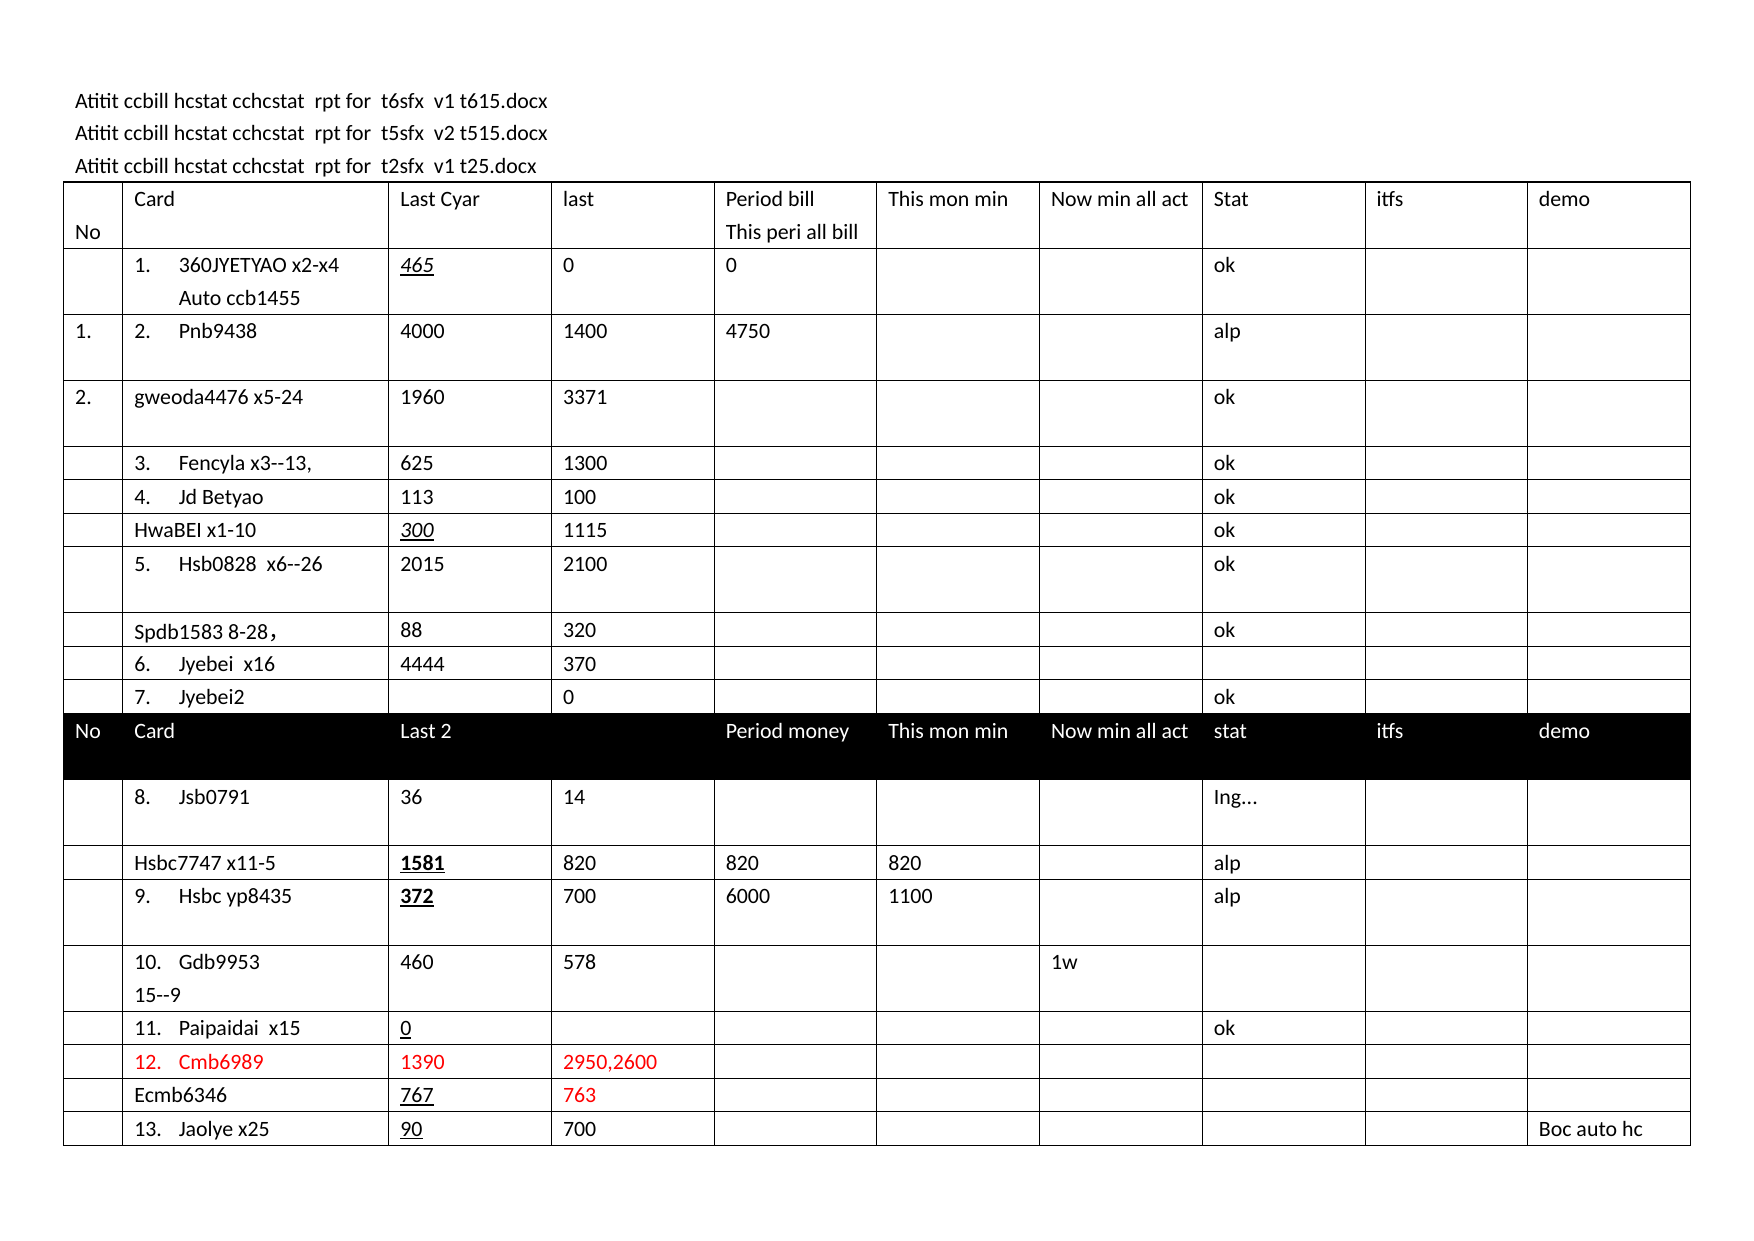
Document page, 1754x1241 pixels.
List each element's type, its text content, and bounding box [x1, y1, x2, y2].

table_cell [877, 780, 1039, 845]
table_cell [64, 1012, 122, 1044]
table_cell [1366, 447, 1527, 479]
table_cell 625 [389, 447, 551, 479]
table_cell 1115 [552, 514, 714, 546]
table_cell ok [1203, 381, 1365, 446]
table_cell [1528, 547, 1690, 612]
table_cell 465 [389, 249, 551, 313]
table_cell [1528, 1079, 1690, 1111]
table_cell [877, 447, 1039, 479]
table_cell 36 [389, 780, 551, 845]
table_cell No [64, 714, 122, 779]
table_cell 14 [552, 780, 714, 845]
table_cell [877, 1112, 1039, 1145]
table_cell [715, 647, 876, 679]
table_cell [877, 547, 1039, 612]
table_cell [1203, 1112, 1365, 1145]
table_cell [64, 547, 122, 612]
table_cell [1040, 1012, 1202, 1044]
table_cell [552, 1012, 714, 1044]
table_cell 820 [715, 846, 876, 878]
table_header last [552, 183, 714, 247]
table_cell [1040, 680, 1202, 713]
table_cell [1528, 613, 1690, 646]
table_cell [1366, 514, 1527, 546]
table_cell 700 [552, 880, 714, 944]
table_cell [877, 946, 1039, 1011]
table_cell [1040, 447, 1202, 479]
table_cell 1300 [552, 447, 714, 479]
table_header Period bill This peri all bill [715, 183, 876, 247]
table_cell [715, 1079, 876, 1111]
table_cell This mon min [877, 714, 1039, 779]
table_cell [1366, 846, 1527, 878]
table_cell [1366, 249, 1527, 313]
table_cell 4000 [389, 315, 551, 379]
table_cell [1040, 1112, 1202, 1145]
table_cell 372 [389, 880, 551, 944]
table_header itfs [1366, 183, 1527, 247]
table_cell [64, 1045, 122, 1078]
table_cell Pnb9438 [123, 315, 388, 379]
table_cell ok [1203, 680, 1365, 713]
table_cell Cmb6989 [123, 1045, 388, 1078]
table_cell [877, 680, 1039, 713]
table_cell 3371 [552, 381, 714, 446]
table_cell [1040, 780, 1202, 845]
table_cell [1040, 480, 1202, 513]
table_cell [1528, 1045, 1690, 1078]
table_cell [1040, 846, 1202, 878]
table_cell 4444 [389, 647, 551, 679]
table_cell [64, 946, 122, 1011]
table_cell [64, 480, 122, 513]
table_cell Spdb1583 8-28， [123, 613, 388, 646]
table_header Card [123, 183, 388, 247]
table_cell [877, 1012, 1039, 1044]
table_cell [1040, 647, 1202, 679]
table_cell [715, 480, 876, 513]
table_cell Now min all act [1040, 714, 1202, 779]
table_cell [1366, 880, 1527, 944]
table_cell [877, 514, 1039, 546]
table_cell 0 [715, 249, 876, 313]
table_header This mon min [877, 183, 1039, 247]
table_cell [1366, 547, 1527, 612]
table_cell [1366, 946, 1527, 1011]
table_cell [1528, 880, 1690, 944]
table_cell Jaolye x25 [123, 1112, 388, 1145]
table_cell 1400 [552, 315, 714, 379]
table_cell [715, 547, 876, 612]
table_header No [64, 183, 122, 247]
table_cell 320 [552, 613, 714, 646]
table_cell 113 [389, 480, 551, 513]
table_cell [1366, 647, 1527, 679]
table_cell [1203, 647, 1365, 679]
table_cell 360JYETYAO x2-x4 Auto ccb1455 [123, 249, 388, 313]
table_cell [1528, 447, 1690, 479]
table_cell ok [1203, 249, 1365, 313]
table_cell 4750 [715, 315, 876, 379]
table_cell [64, 514, 122, 546]
table_cell [64, 1079, 122, 1111]
table_cell [715, 1112, 876, 1145]
table_cell 370 [552, 647, 714, 679]
table_cell 0 [552, 680, 714, 713]
table_cell Gdb9953 15--9 [123, 946, 388, 1011]
table_cell [1366, 381, 1527, 446]
table_header Last Cyar [389, 183, 551, 247]
table_cell [1040, 514, 1202, 546]
table_cell Card [123, 714, 388, 779]
table_cell [877, 480, 1039, 513]
table_cell [715, 381, 876, 446]
table_cell [1528, 647, 1690, 679]
table_cell 100 [552, 480, 714, 513]
table_cell Hsbc7747 x11-5 [123, 846, 388, 878]
table_cell 2950,2600 [552, 1045, 714, 1078]
table_cell [64, 647, 122, 679]
table_cell Hsbc yp8435 [123, 880, 388, 944]
table_cell [1528, 1012, 1690, 1044]
table_cell 578 [552, 946, 714, 1011]
table_cell 2100 [552, 547, 714, 612]
table_cell [877, 249, 1039, 313]
table_cell [1040, 249, 1202, 313]
table_cell [877, 613, 1039, 646]
table_cell [715, 447, 876, 479]
table_cell [1040, 381, 1202, 446]
table_cell [1528, 315, 1690, 379]
table_cell 820 [552, 846, 714, 878]
table_cell Jd Betyao [123, 480, 388, 513]
table_cell 1960 [389, 381, 551, 446]
table_cell [1528, 381, 1690, 446]
table_cell [715, 514, 876, 546]
table_cell [64, 780, 122, 845]
table_cell [64, 846, 122, 878]
table_cell 767 [389, 1079, 551, 1111]
table_cell [877, 381, 1039, 446]
table_cell 6000 [715, 880, 876, 944]
table_cell Fencyla x3--13, [123, 447, 388, 479]
table_cell 0 [552, 249, 714, 313]
table_cell Ing... [1203, 780, 1365, 845]
text Atitit ccbill hcstat cchcstat rpt for t5sfx v2 t515.docx [75, 116, 1679, 149]
table_cell stat [1203, 714, 1365, 779]
table_header demo [1528, 183, 1690, 247]
table_cell 2015 [389, 547, 551, 612]
table_cell [1040, 1079, 1202, 1111]
table_cell Last 2 [389, 714, 551, 779]
table_cell 763 [552, 1079, 714, 1111]
table_cell [1366, 613, 1527, 646]
table_header Stat [1203, 183, 1365, 247]
table_cell [715, 1045, 876, 1078]
table_cell 90 [389, 1112, 551, 1145]
table_cell [64, 381, 122, 446]
table_cell [1528, 680, 1690, 713]
table_cell ok [1203, 447, 1365, 479]
table_cell [877, 1079, 1039, 1111]
table_cell [64, 315, 122, 379]
table_cell ok [1203, 480, 1365, 513]
table_cell Paipaidai x15 [123, 1012, 388, 1044]
table_cell 820 [877, 846, 1039, 878]
table_cell ok [1203, 613, 1365, 646]
table_cell 1390 [389, 1045, 551, 1078]
table_cell [715, 613, 876, 646]
table_cell [1040, 613, 1202, 646]
table_cell [715, 680, 876, 713]
table_cell gweoda4476 x5-24 [123, 381, 388, 446]
table_cell [1528, 480, 1690, 513]
table_cell HwaBEI x1-10 [123, 514, 388, 546]
table_cell itfs [1366, 714, 1527, 779]
table_cell [1040, 547, 1202, 612]
table_cell [1040, 880, 1202, 944]
table_cell [64, 1112, 122, 1145]
table_cell [389, 680, 551, 713]
table_cell [64, 613, 122, 646]
table_cell [1203, 1045, 1365, 1078]
table_cell Hsb0828 x6--26 [123, 547, 388, 612]
table_cell [1528, 780, 1690, 845]
table_cell 0 [389, 1012, 551, 1044]
table_cell [1366, 315, 1527, 379]
table_cell [877, 647, 1039, 679]
table_cell [1366, 680, 1527, 713]
table_cell 300 [389, 514, 551, 546]
table_cell [64, 680, 122, 713]
table_cell [1528, 846, 1690, 878]
table_cell [64, 447, 122, 479]
table_cell [1040, 1045, 1202, 1078]
table_cell 88 [389, 613, 551, 646]
table_cell [1366, 780, 1527, 845]
table_header Now min all act [1040, 183, 1202, 247]
table_cell [1366, 1012, 1527, 1044]
table_cell [64, 249, 122, 313]
table_cell [715, 946, 876, 1011]
table_cell alp [1203, 315, 1365, 379]
table_cell [1528, 249, 1690, 313]
table_cell [1203, 1079, 1365, 1111]
table_cell alp [1203, 880, 1365, 944]
table_cell Period money [715, 714, 876, 779]
table_cell [1040, 315, 1202, 379]
table_cell Boc auto hc [1528, 1112, 1690, 1145]
table_cell [552, 714, 714, 779]
table_cell [1366, 1112, 1527, 1145]
table_cell alp [1203, 846, 1365, 878]
table_cell [1528, 946, 1690, 1011]
table_cell [1528, 514, 1690, 546]
table_cell [1203, 946, 1365, 1011]
table_cell [1366, 1045, 1527, 1078]
table_cell [64, 880, 122, 944]
table_cell [1366, 1079, 1527, 1111]
text Atitit ccbill hcstat cchcstat rpt for t6sfx v1 t615.docx [75, 84, 1679, 116]
table_cell [1366, 480, 1527, 513]
table_cell 460 [389, 946, 551, 1011]
table_cell Jsb0791 [123, 780, 388, 845]
table_cell [877, 315, 1039, 379]
table_cell Jyebei x16 [123, 647, 388, 679]
table_cell Jyebei2 [123, 680, 388, 713]
table_cell demo [1528, 714, 1690, 779]
table_cell ok [1203, 514, 1365, 546]
table_cell Ecmb6346 [123, 1079, 388, 1111]
table_cell ok [1203, 547, 1365, 612]
table_cell 1581 [389, 846, 551, 878]
table_cell ok [1203, 1012, 1365, 1044]
text Atitit ccbill hcstat cchcstat rpt for t2sfx v1 t25.docx [75, 149, 1679, 181]
table_cell [715, 1012, 876, 1044]
table_cell 1w [1040, 946, 1202, 1011]
table_cell 1100 [877, 880, 1039, 944]
table_cell [715, 780, 876, 845]
table_cell 700 [552, 1112, 714, 1145]
table_cell [877, 1045, 1039, 1078]
